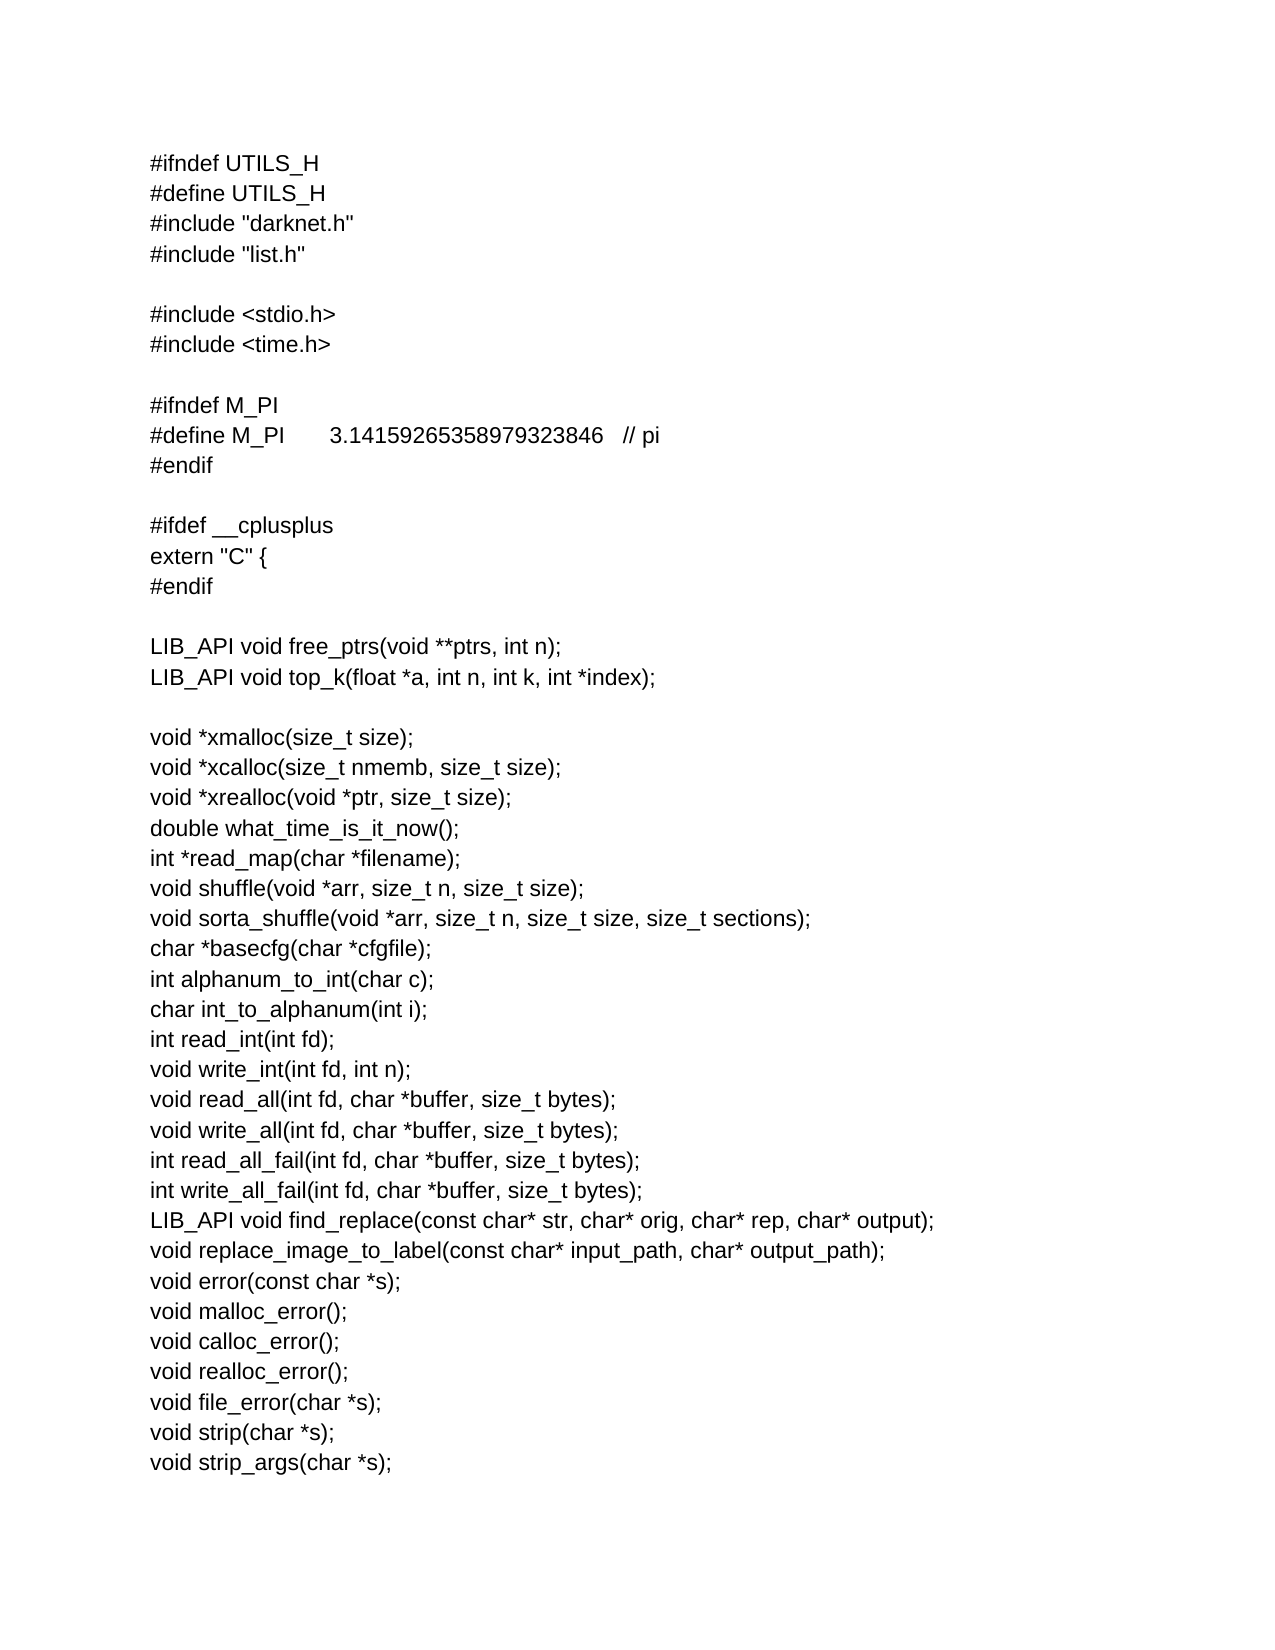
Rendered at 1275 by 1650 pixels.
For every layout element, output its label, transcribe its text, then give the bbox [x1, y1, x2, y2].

text void *xcalloc(size_t nmemb, size_t size); [150, 754, 1125, 781]
text #include <time.h> [150, 331, 1125, 358]
text #include "list.h" [150, 241, 1125, 267]
text #define M_PI 3.14159265358979323846 // pi [150, 422, 1125, 448]
text void strip(char *s); [150, 1419, 1125, 1445]
text char int_to_alphanum(int i); [150, 996, 1125, 1022]
text int read_all_fail(int fd, char *buffer, size_t bytes); [150, 1147, 1125, 1173]
text LIB_API void free_ptrs(void **ptrs, int n); [150, 633, 1125, 660]
text void *xrealloc(void *ptr, size_t size); [150, 784, 1125, 811]
text int write_all_fail(int fd, char *buffer, size_t bytes); [150, 1177, 1125, 1203]
text void read_all(int fd, char *buffer, size_t bytes); [150, 1086, 1125, 1113]
text #ifndef M_PI [150, 392, 1125, 418]
text void file_error(char *s); [150, 1388, 1125, 1415]
text void write_all(int fd, char *buffer, size_t bytes); [150, 1117, 1125, 1143]
text double what_time_is_it_now(); [150, 814, 1125, 841]
text #ifndef UTILS_H [150, 150, 1125, 176]
text void error(const char *s); [150, 1268, 1125, 1294]
text void *xmalloc(size_t size); [150, 724, 1125, 750]
text #include "darknet.h" [150, 210, 1125, 237]
text #endif [150, 452, 1125, 478]
text #endif [150, 573, 1125, 599]
text #include <stdio.h> [150, 301, 1125, 327]
text #define UTILS_H [150, 180, 1125, 207]
text void malloc_error(); [150, 1298, 1125, 1324]
text int read_int(int fd); [150, 1026, 1125, 1052]
text int *read_map(char *filename); [150, 845, 1125, 871]
text void shuffle(void *arr, size_t n, size_t size); [150, 875, 1125, 901]
text void write_int(int fd, int n); [150, 1056, 1125, 1083]
text void strip_args(char *s); [150, 1449, 1125, 1475]
text void replace_image_to_label(const char* input_path, char* output_path); [150, 1237, 1125, 1264]
text char *basecfg(char *cfgfile); [150, 935, 1125, 962]
text extern "C" { [150, 543, 1125, 569]
text void calloc_error(); [150, 1328, 1125, 1354]
text void realloc_error(); [150, 1358, 1125, 1385]
text LIB_API void find_replace(const char* str, char* orig, char* rep, char* output); [150, 1207, 1125, 1234]
text #ifdef __cplusplus [150, 512, 1125, 539]
text void sorta_shuffle(void *arr, size_t n, size_t size, size_t sections); [150, 905, 1125, 932]
text LIB_API void top_k(float *a, int n, int k, int *index); [150, 663, 1125, 690]
text int alphanum_to_int(char c); [150, 966, 1125, 992]
